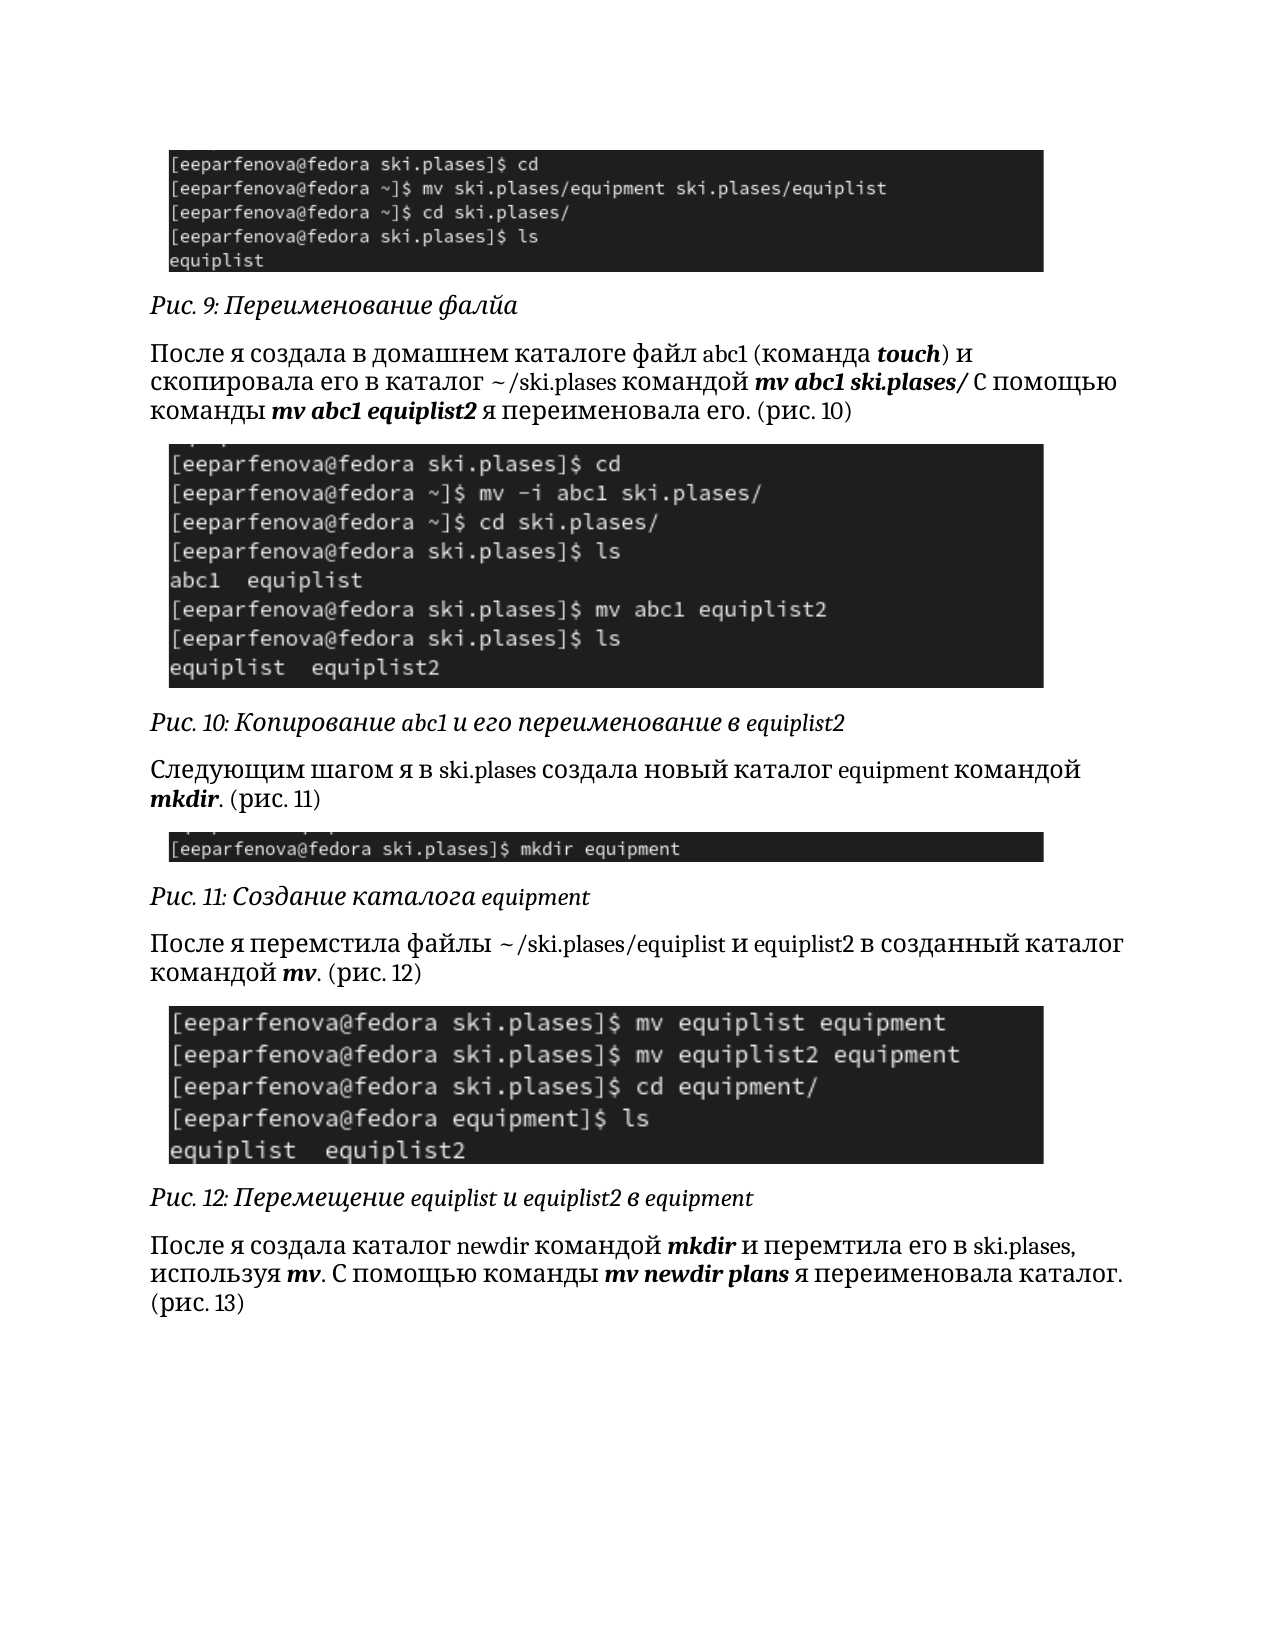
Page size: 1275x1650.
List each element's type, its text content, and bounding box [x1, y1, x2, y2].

text После я создала в домашнем каталоге файл abc1 (команда touch) и скопировала его в каталог ~/ski.plases командой mv abc1 ski.plases/ C помощью команды mv abc1 equiplist2 я переименовала его. (рис. 10) [150, 339, 1125, 426]
picture [168, 444, 1044, 688]
text Рис. 11: Создание каталога equipment [150, 883, 1125, 911]
text Следующим шагом я в ski.plases создала новый каталог equipment командой mkdir. (рис. 11) [150, 756, 1125, 814]
text После я перемстила файлы ~/ski.plases/equiplist и equiplist2 в созданный каталог командой mv. (рис. 12) [150, 930, 1125, 988]
text Рис. 9: Переименование фалйа [150, 292, 1125, 321]
text Рис. 12: Перемещение equiplist и equiplist2 в equipment [150, 1184, 1125, 1213]
picture [168, 150, 1044, 272]
text После я создала каталог newdir командой mkdir и перемтила его в ski.plases, используя mv. С помощью команды mv newdir plans я переименовала каталог. (рис. 13) [150, 1232, 1125, 1318]
picture [168, 1006, 1044, 1164]
picture [168, 832, 1044, 862]
text Рис. 10: Копирование abc1 и его переименование в equiplist2 [150, 709, 1125, 737]
